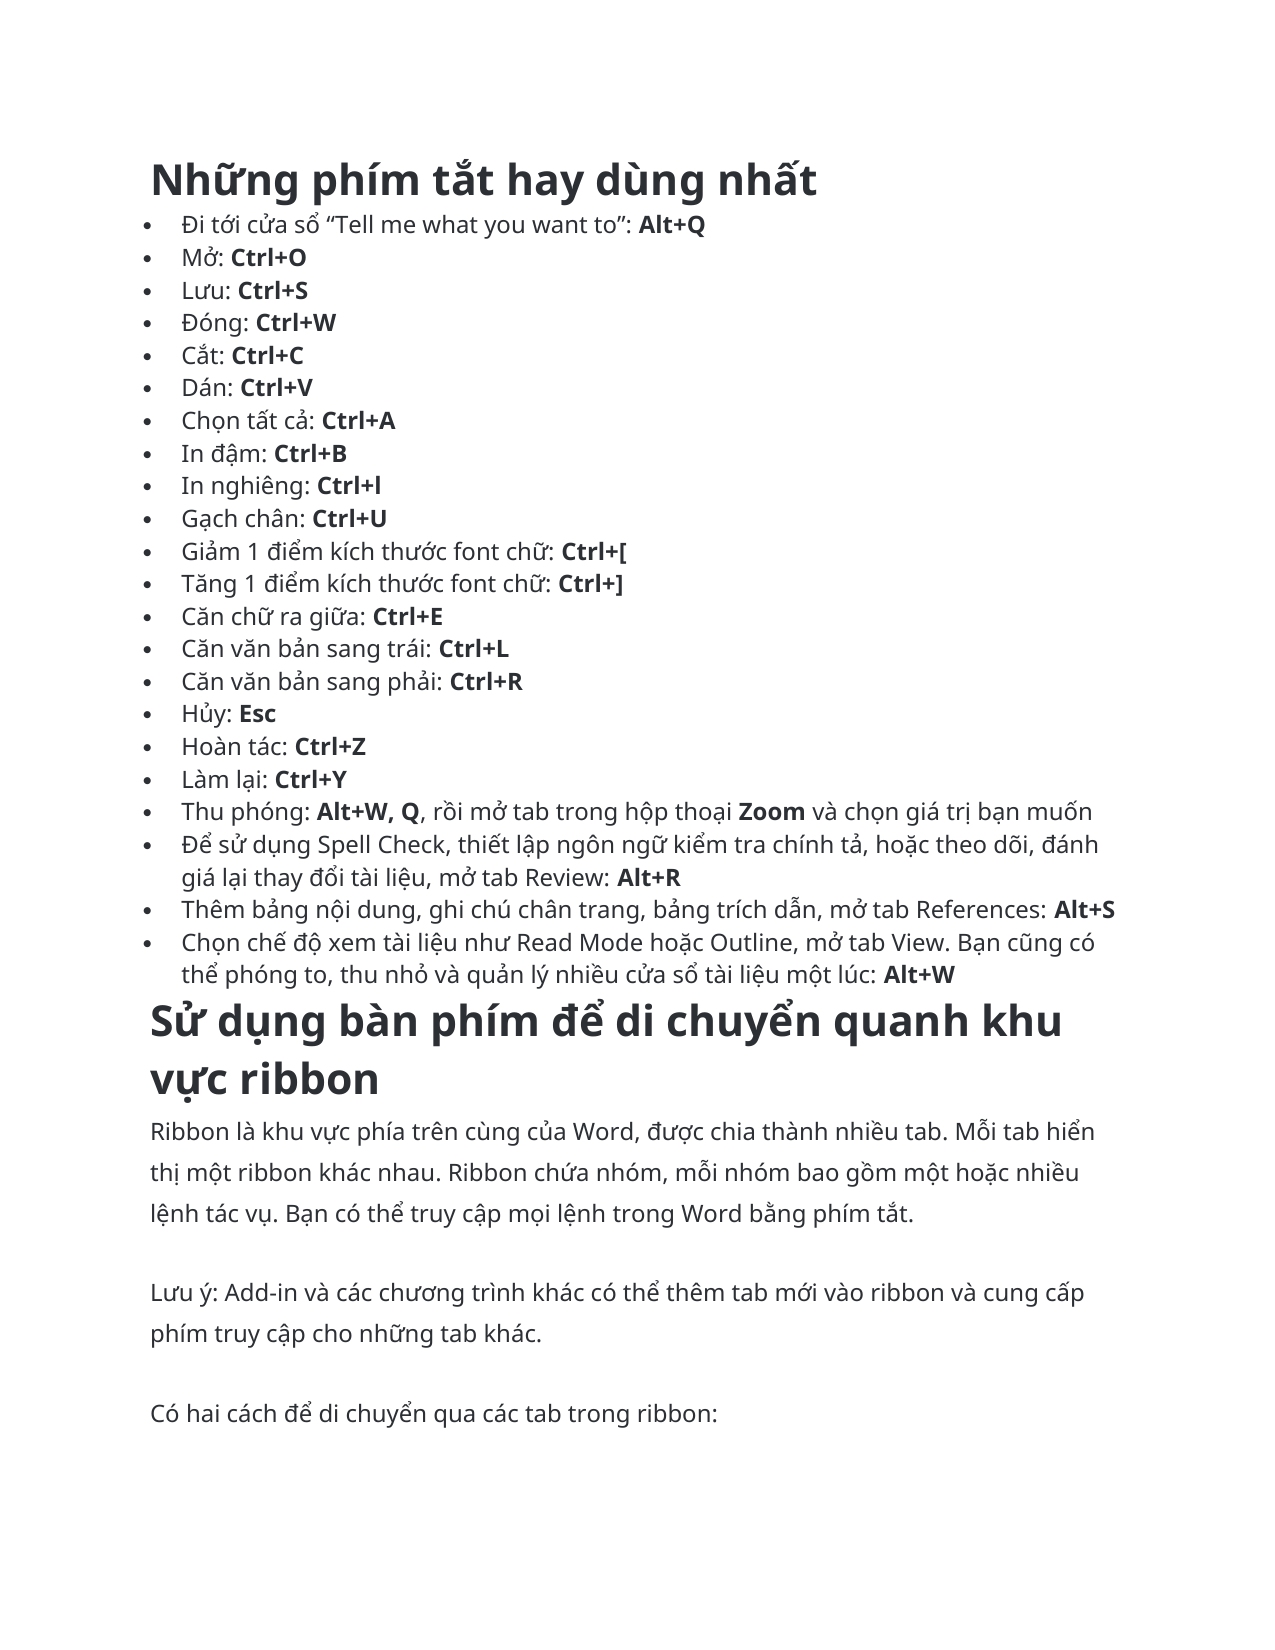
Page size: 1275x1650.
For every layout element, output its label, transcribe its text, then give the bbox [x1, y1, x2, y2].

list Gạch chân: Ctrl+U [144, 502, 1125, 534]
list Dán: Ctrl+V [144, 371, 1125, 404]
list In đậm: Ctrl+B [144, 436, 1125, 469]
text Lưu ý: Add-in và các chương trình khác có thể thêm tab mới vào ribbon và cung cấp phím truy cập cho những tab khác. [150, 1268, 1125, 1349]
list Thêm bảng nội dung, ghi chú chân trang, bảng trích dẫn, mở tab References: Alt+S [144, 893, 1125, 926]
list Đóng: Ctrl+W [144, 306, 1125, 339]
text Có hai cách để di chuyển qua các tab trong ribbon: [150, 1388, 1125, 1429]
list Hoàn tác: Ctrl+Z [144, 730, 1125, 762]
list Giảm 1 điểm kích thước font chữ: Ctrl+[ [144, 534, 1125, 567]
list Căn chữ ra giữa: Ctrl+E [144, 599, 1125, 632]
list Tăng 1 điểm kích thước font chữ: Ctrl+] [144, 567, 1125, 599]
list Lưu: Ctrl+S [144, 273, 1125, 306]
text Những phím tắt hay dùng nhất [150, 150, 1125, 208]
list Mở: Ctrl+O [144, 241, 1125, 273]
text Sử dụng bàn phím để di chuyển quanh khu vực ribbon [150, 991, 1125, 1107]
list Chọn chế độ xem tài liệu như Read Mode hoặc Outline, mở tab View. Bạn cũng có thể phóng to, thu nhỏ và quản lý nhiều cửa sổ tài liệu một lúc: Alt+W [144, 926, 1125, 991]
list Chọn tất cả: Ctrl+A [144, 404, 1125, 436]
list Để sử dụng Spell Check, thiết lập ngôn ngữ kiểm tra chính tả, hoặc theo dõi, đánh giá lại thay đổi tài liệu, mở tab Review: Alt+R [144, 828, 1125, 893]
list Đi tới cửa sổ “Tell me what you want to”: Alt+Q [144, 208, 1125, 241]
list In nghiêng: Ctrl+l [144, 469, 1125, 502]
list Thu phóng: Alt+W, Q, rồi mở tab trong hộp thoại Zoom và chọn giá trị bạn muốn [144, 795, 1125, 828]
list Làm lại: Ctrl+Y [144, 762, 1125, 795]
list Hủy: Esc [144, 697, 1125, 730]
list Căn văn bản sang phải: Ctrl+R [144, 665, 1125, 697]
text Ribbon là khu vực phía trên cùng của Word, được chia thành nhiều tab. Mỗi tab hiển thị một ribbon khác nhau. Ribbon chứa nhóm, mỗi nhóm bao gồm một hoặc nhiều lệnh tác vụ. Bạn có thể truy cập mọi lệnh trong Word bằng phím tắt. [150, 1107, 1125, 1229]
list Cắt: Ctrl+C [144, 339, 1125, 371]
list Căn văn bản sang trái: Ctrl+L [144, 632, 1125, 665]
